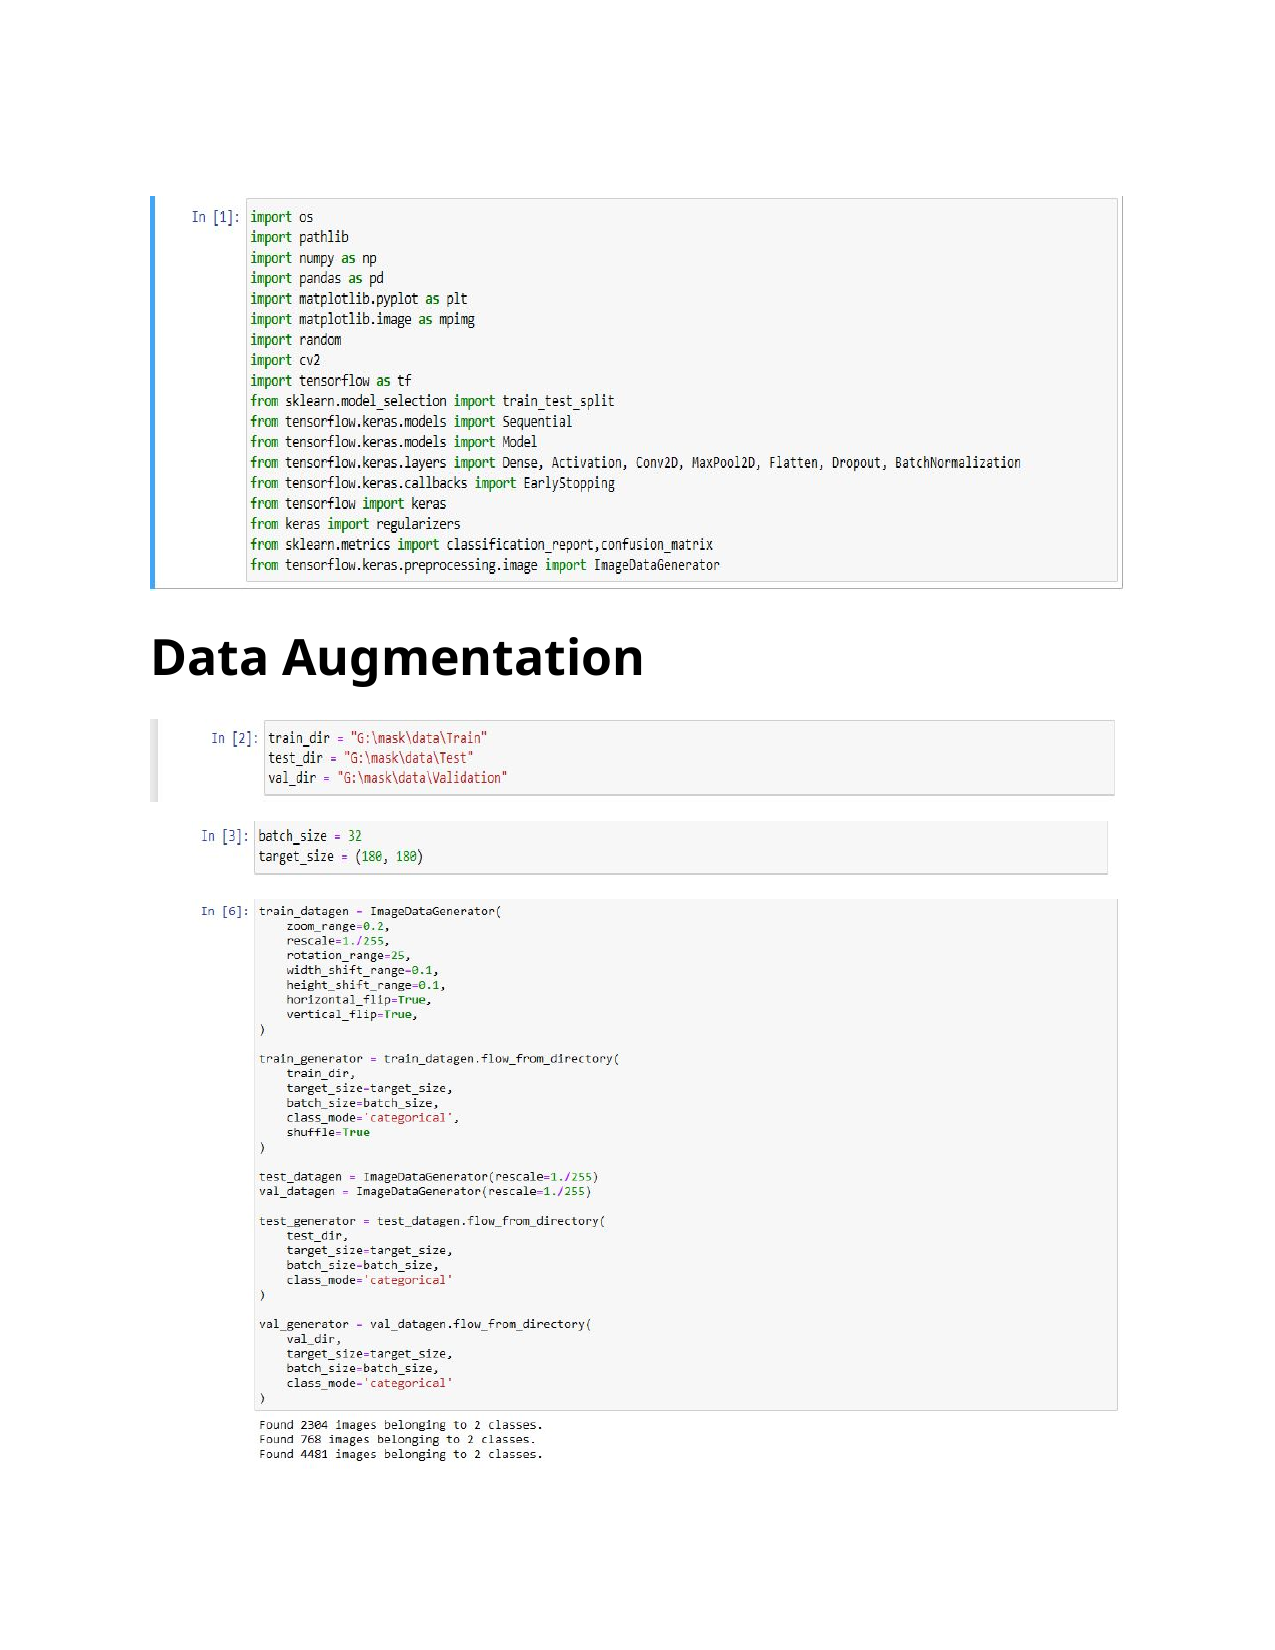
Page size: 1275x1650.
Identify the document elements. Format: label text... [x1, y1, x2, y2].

picture [150, 821, 1114, 881]
picture [150, 899, 1125, 1475]
picture [150, 196, 1125, 591]
picture [150, 719, 1125, 802]
text Data Augmentation [150, 622, 1125, 690]
